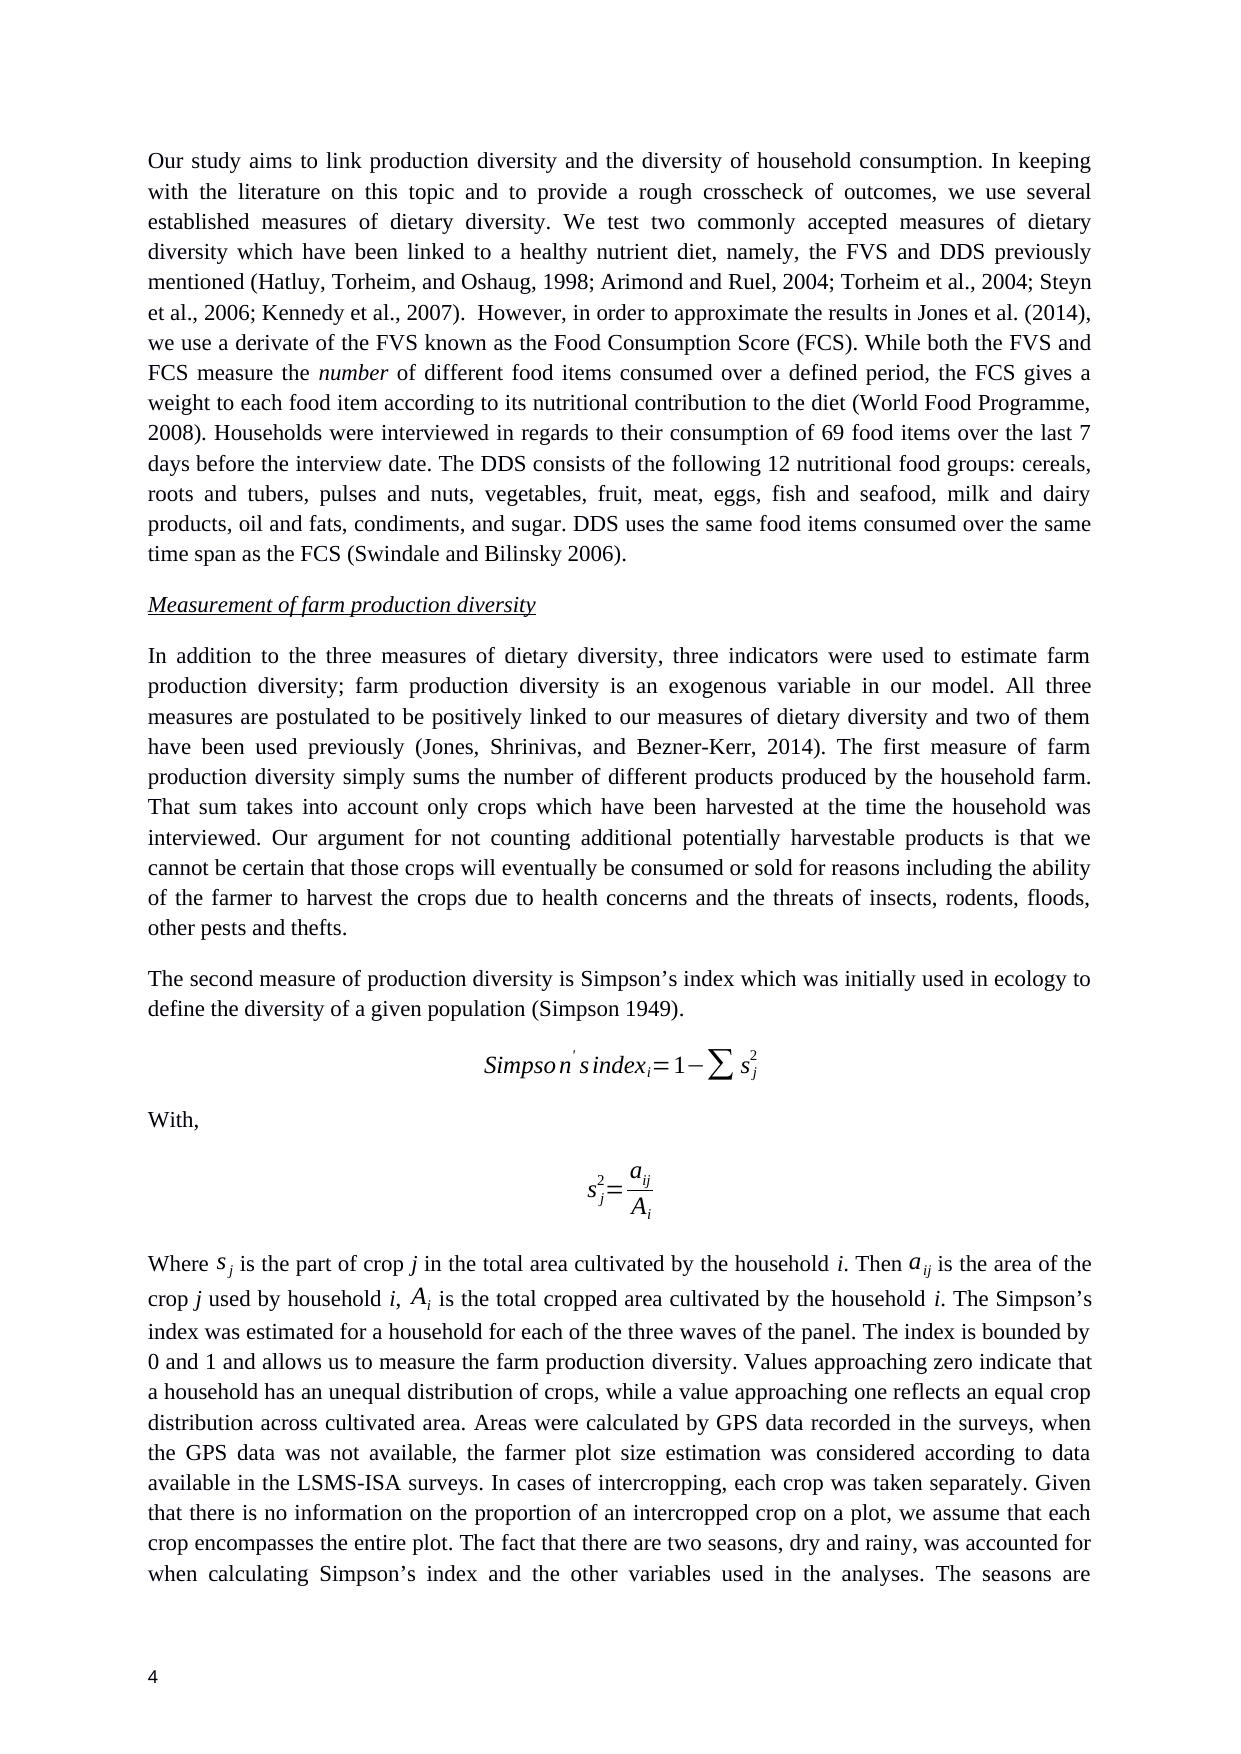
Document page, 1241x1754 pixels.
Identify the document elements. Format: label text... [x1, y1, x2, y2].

text With, [148, 1106, 1093, 1132]
text In addition to the three measures of dietary diversity, three indicators were used to estimate farm production diversity; farm production diversity is an exogenous variable in our model. All three measures are postulated to be positively linked to our measures of dietary diversity and two of them have been used previously (Jones, Shrinivas, and Bezner-Kerr, 2014). The first measure of farm production diversity simply sums the number of different products produced by the household farm. That sum takes into account only crops which have been harvested at the time the household was interviewed. Our argument for not counting additional potentially harvestable products is that we cannot be certain that those crops will eventually be consumed or sold for reasons including the ability of the farmer to harvest the crops due to health concerns and the threats of insects, rodents, floods, other pests and thefts. [148, 642, 1093, 941]
text Our study aims to link production diversity and the diversity of household consumption. In keeping with the literature on this topic and to provide a rough crosscheck of outcomes, we use several established measures of dietary diversity. We test two commonly accepted measures of dietary diversity which have been linked to a healthy nutrient diet, namely, the FVS and DDS previously mentioned (Hatluy, Torheim, and Oshaug, 1998; Arimond and Ruel, 2004; Torheim et al., 2004; Steyn et al., 2006; Kennedy et al., 2007). However, in order to approximate the results in Jones et al. (2014), we use a derivate of the FVS known as the Food Consumption Score (FCS). While both the FVS and FCS measure the number of different food items consumed over a defined period, the FCS gives a weight to each food item according to its nutritional contribution to the diet (World Food Programme, 2008). Households were interviewed in regards to their consumption of 69 food items over the last 7 days before the interview date. The DDS consists of the following 12 nutritional food groups: cereals, roots and tubers, pulses and nuts, vegetables, fruit, meat, eggs, fish and seafood, milk and dairy products, oil and fats, condiments, and sugar. DDS uses the same food items consumed over the same time span as the FCS (Swindale and Bilinsky 2006). [148, 148, 1093, 567]
text Measurement of farm production diversity [148, 591, 1093, 618]
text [148, 1248, 1093, 1586]
text The second measure of production diversity is Simpson’s index which was initially used in ecology to define the diversity of a given population (Simpson 1949). [148, 965, 1093, 1022]
